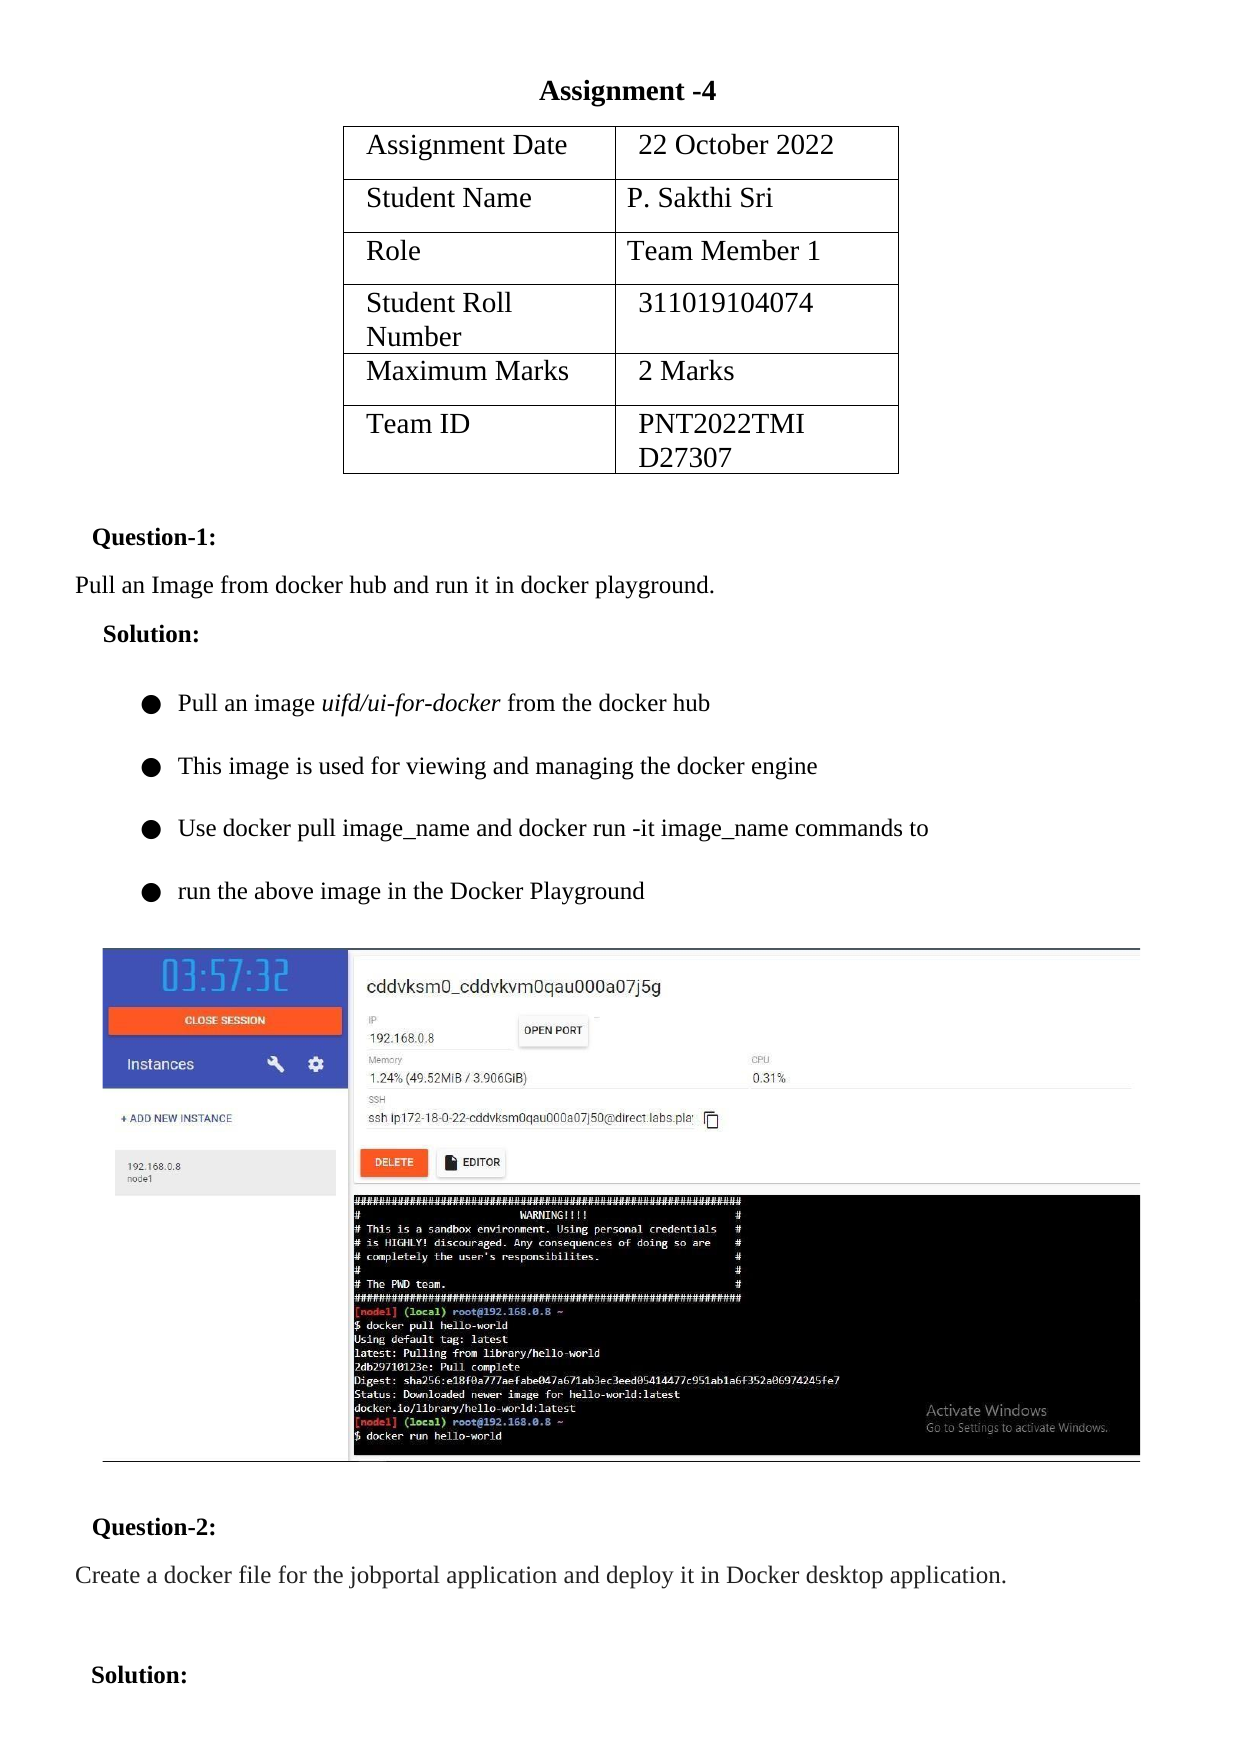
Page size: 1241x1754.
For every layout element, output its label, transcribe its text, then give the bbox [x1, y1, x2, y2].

table_cell [71, 919, 1155, 1464]
text Pull an Image from docker hub and run it in docker playground. [75, 570, 1176, 599]
table_header Solution: [71, 619, 1155, 661]
subtitle Question-2: [75, 1512, 1176, 1541]
table_cell Student Name [344, 180, 615, 232]
table_cell Role [344, 233, 615, 284]
text Create a docker file for the jobportal application and deploy it in Docker desktop application. [75, 1560, 1176, 1589]
table_cell PNT2022TMID27307 [616, 406, 898, 473]
table_header Assignment Date [344, 127, 615, 179]
table_header 22 October 2022 [616, 127, 898, 179]
table_cell Student Roll Number [344, 285, 615, 352]
subtitle Solution: [91, 1660, 1176, 1689]
title Assignment -4 [73, 73, 1167, 107]
table_cell Maximum Marks [344, 354, 615, 405]
table_cell P. Sakthi Sri [616, 180, 898, 232]
table_cell Team Member 1 [616, 233, 898, 284]
table_cell 2 Marks [616, 354, 898, 405]
table_cell 311019104074 [616, 285, 898, 352]
subtitle Question-1: [75, 522, 1176, 551]
table_cell Team ID [344, 406, 615, 473]
table_cell Pull an image uifd/ui-for-docker from the docker hub This image is used for viewing and managing the docker engine Use docker pull image_name and docker run -it image_name commands to run the above image in the Docker Playground [71, 661, 1155, 919]
picture [102, 948, 1141, 1462]
